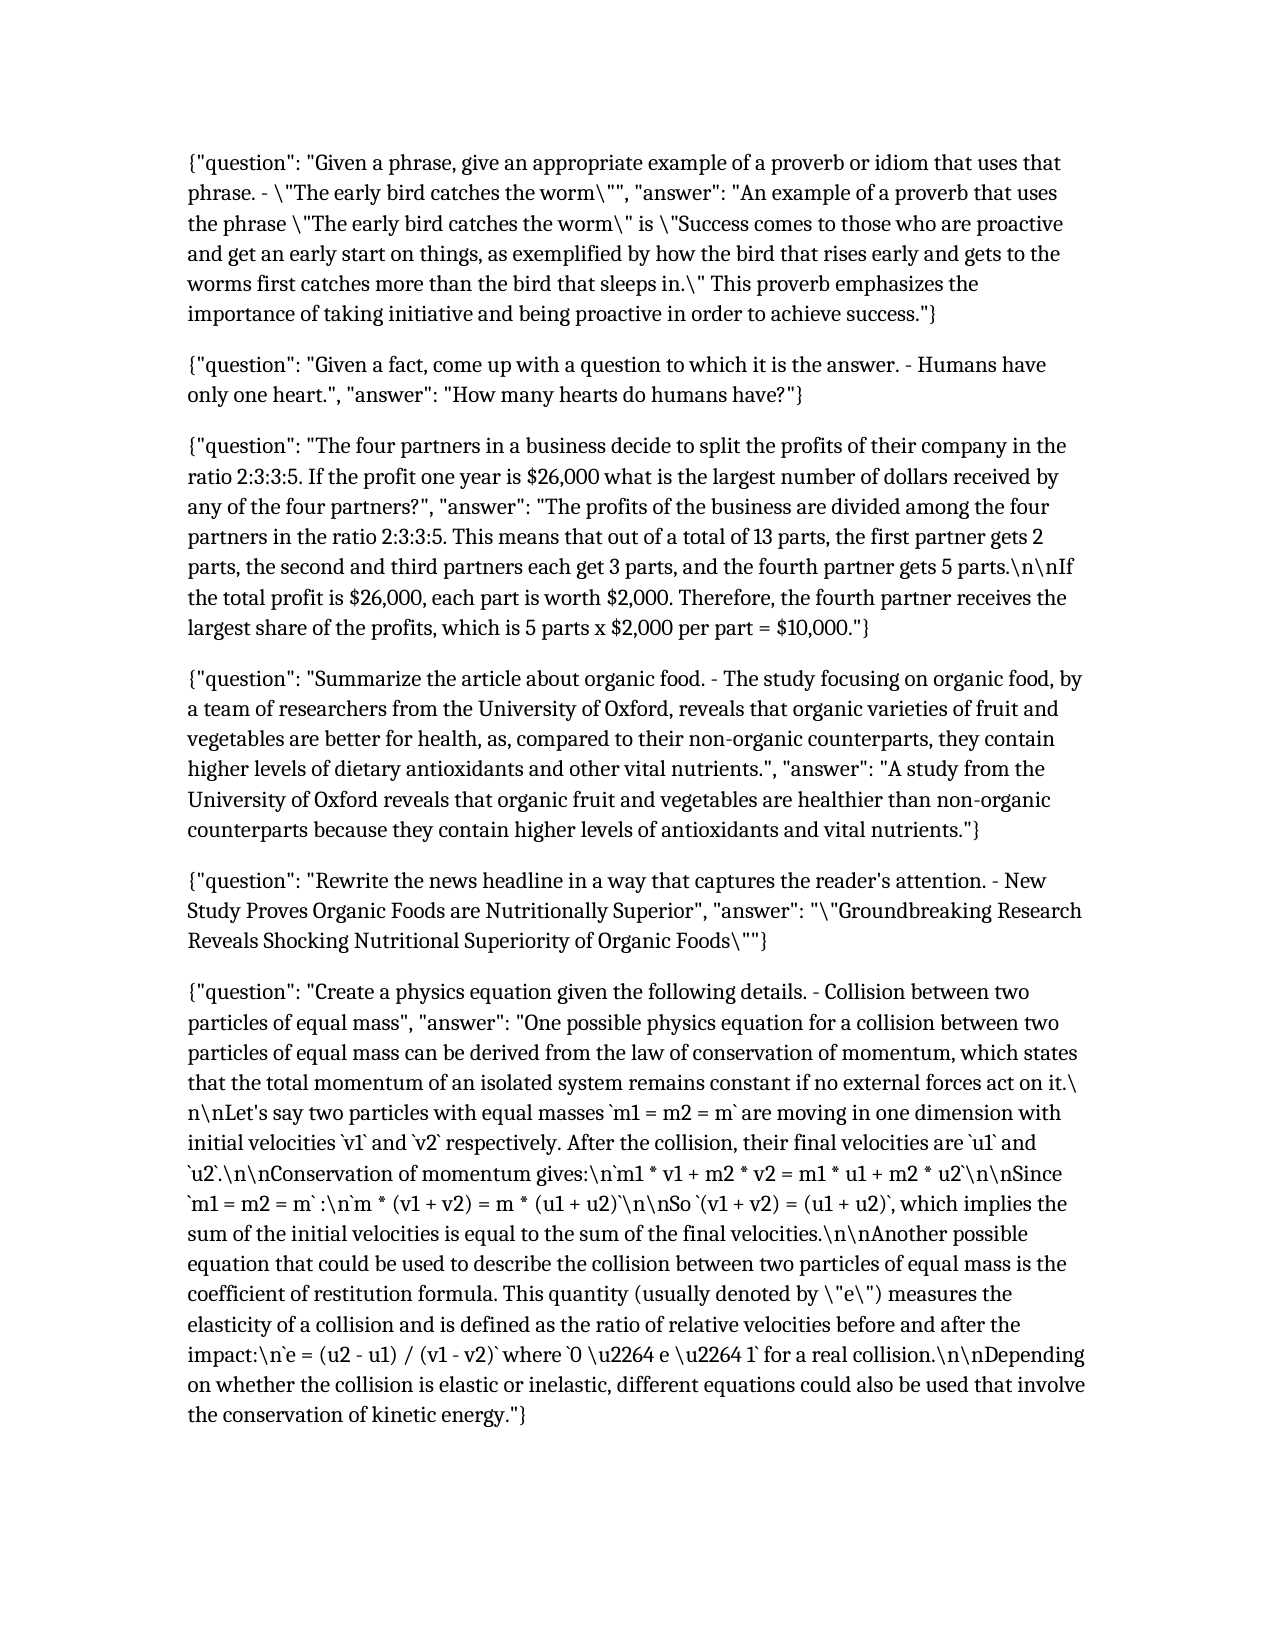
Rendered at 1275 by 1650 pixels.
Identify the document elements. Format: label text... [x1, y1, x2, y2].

text {"question": "Given a fact, come up with a question to which it is the answer. - Humans have only one heart.", "answer": "How many hearts do humans have?"} [187, 352, 1087, 409]
text {"question": "The four partners in a business decide to split the profits of their company in the ratio 2:3:3:5. If the profit one year is $26,000 what is the largest number of dollars received by any of the four partners?", "answer": "The profits of the business are divided among the four partners in the ratio 2:3:3:5. This means that out of a total of 13 parts, the first partner gets 2 parts, the second and third partners each get 3 parts, and the fourth partner gets 5 parts.\n\nIf the total profit is $26,000, each part is worth $2,000. Therefore, the fourth partner receives the largest share of the profits, which is 5 parts x $2,000 per part = $10,000."} [187, 433, 1087, 641]
text {"question": "Summarize the article about organic food. - The study focusing on organic food, by a team of researchers from the University of Oxford, reveals that organic varieties of fruit and vegetables are better for health, as, compared to their non-organic counterparts, they contain higher levels of dietary antioxidants and other vital nutrients.", "answer": "A study from the University of Oxford reveals that organic fruit and vegetables are healthier than non-organic counterparts because they contain higher levels of antioxidants and vital nutrients."} [187, 666, 1087, 843]
text {"question": "Rewrite the news headline in a way that captures the reader's attention. - New Study Proves Organic Foods are Nutritionally Superior", "answer": "\"Groundbreaking Research Reveals Shocking Nutritional Superiority of Organic Foods\""} [187, 868, 1087, 954]
text {"question": "Given a phrase, give an appropriate example of a proverb or idiom that uses that phrase. - \"The early bird catches the worm\"", "answer": "An example of a proverb that uses the phrase \"The early bird catches the worm\" is \"Success comes to those who are proactive and get an early start on things, as exemplified by how the bird that rises early and gets to the worms first catches more than the bird that sleeps in.\" This proverb emphasizes the importance of taking initiative and being proactive in order to achieve success."} [187, 150, 1087, 327]
text {"question": "Create a physics equation given the following details. - Collision between two particles of equal mass", "answer": "One possible physics equation for a collision between two particles of equal mass can be derived from the law of conservation of momentum, which states that the total momentum of an isolated system remains constant if no external forces act on it.\n\nLet's say two particles with equal masses `m1 = m2 = m` are moving in one dimension with initial velocities `v1` and `v2` respectively. After the collision, their final velocities are `u1` and `u2`.\n\nConservation of momentum gives:\n`m1 * v1 + m2 * v2 = m1 * u1 + m2 * u2`\n\nSince `m1 = m2 = m` :\n`m * (v1 + v2) = m * (u1 + u2)`\n\nSo `(v1 + v2) = (u1 + u2)`, which implies the sum of the initial velocities is equal to the sum of the final velocities.\n\nAnother possible equation that could be used to describe the collision between two particles of equal mass is the coefficient of restitution formula. This quantity (usually denoted by \"e\") measures the elasticity of a collision and is defined as the ratio of relative velocities before and after the impact:\n`e = (u2 - u1) / (v1 - v2)` where `0 \u2264 e \u2264 1` for a real collision.\n\nDepending on whether the collision is elastic or inelastic, different equations could also be used that involve the conservation of kinetic energy."} [187, 979, 1087, 1428]
